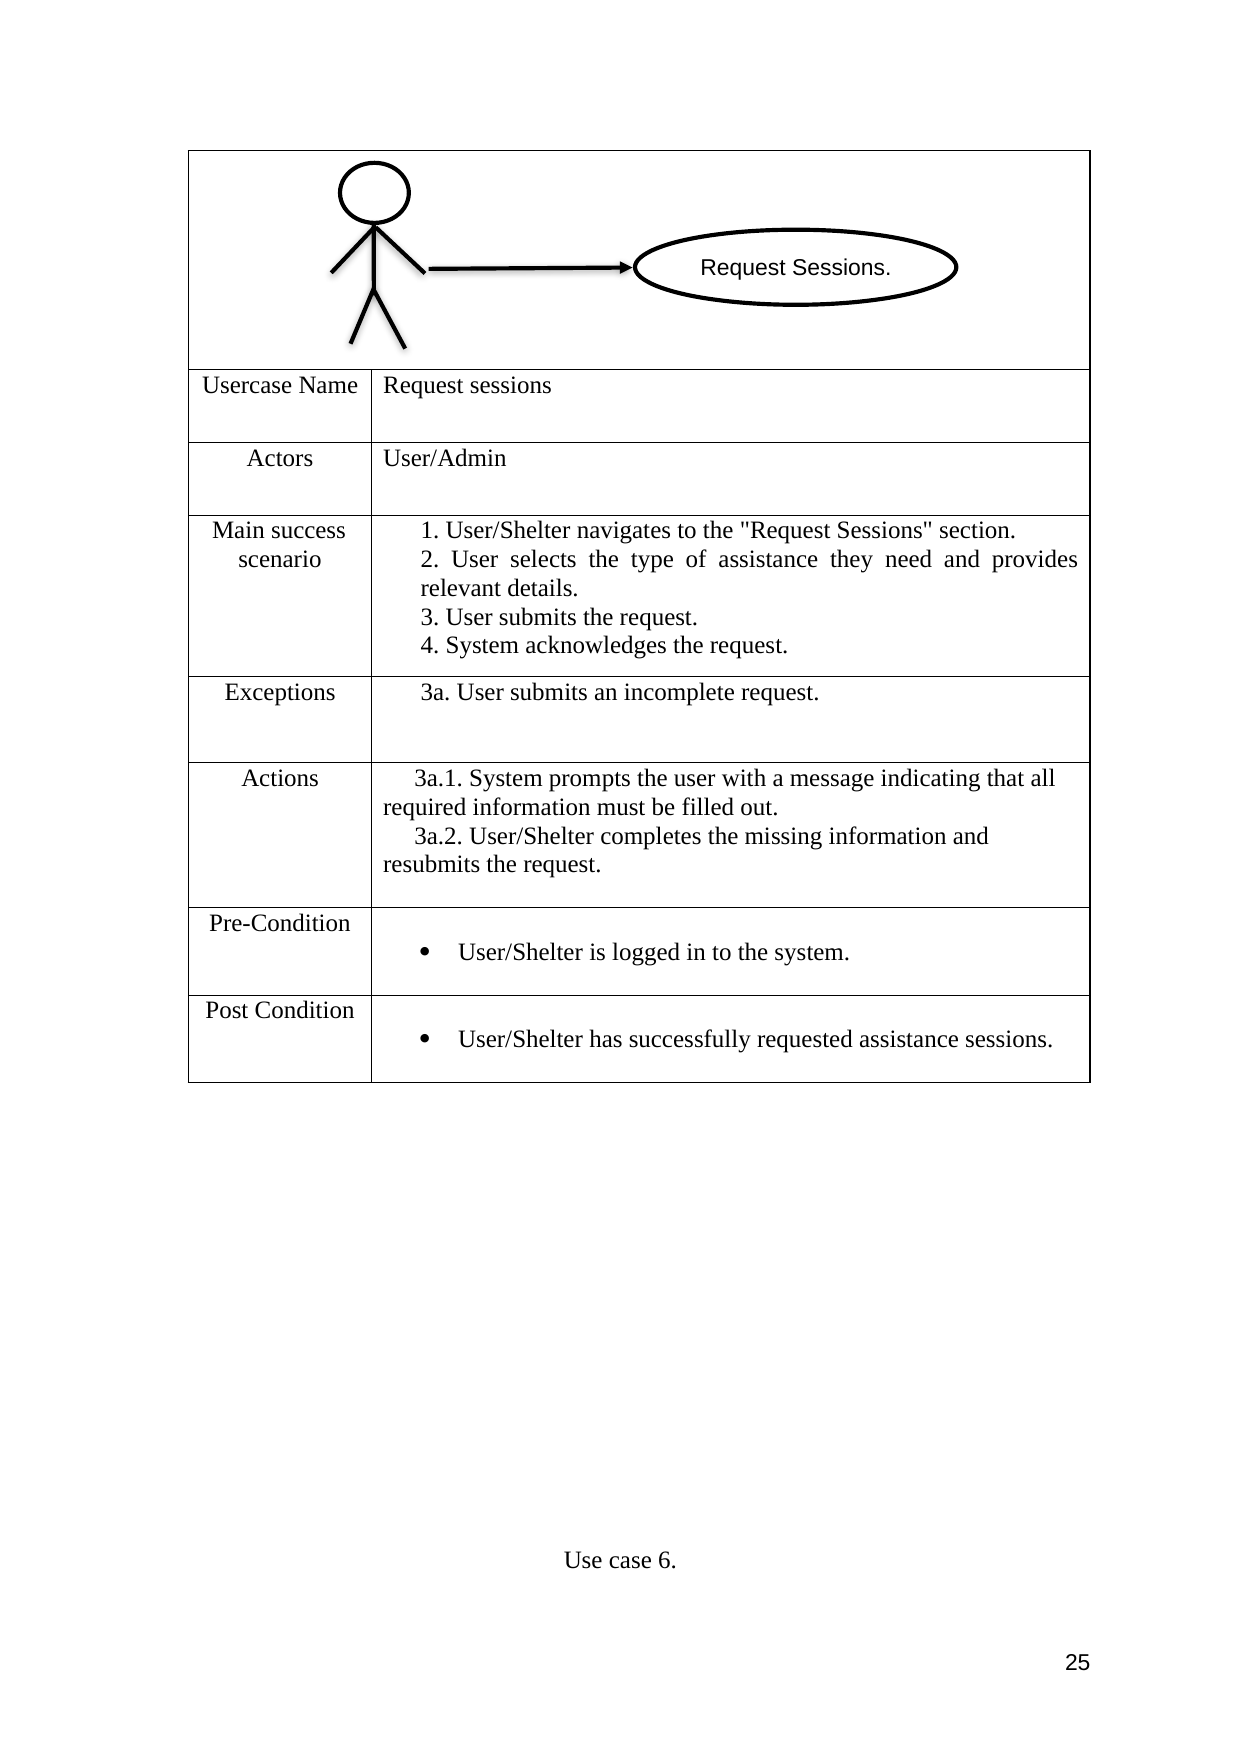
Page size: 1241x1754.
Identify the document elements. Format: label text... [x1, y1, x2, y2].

table_cell 1. User/Shelter navigates to the "Request Sessions" section. 2. User selects the type of assistance they need and provides relevant details. 3. User submits the request. 4. System acknowledges the request. [372, 516, 1089, 676]
table_cell Post Condition [189, 996, 371, 1082]
table_cell Usercase Name [189, 370, 371, 442]
table_cell Main success scenario [189, 516, 371, 676]
table_cell User/Admin [372, 443, 1089, 514]
table_cell Request sessions [372, 370, 1089, 442]
table_header [189, 151, 1089, 369]
table_cell Actors [189, 443, 371, 514]
table_cell User/Shelter is logged in to the system. [372, 908, 1089, 994]
table_cell Exceptions [189, 677, 371, 762]
table_cell 3a.1. System prompts the user with a message indicating that all required information must be filled out. 3a.2. User/Shelter completes the missing information and resubmits the request. [372, 763, 1089, 907]
table_cell User/Shelter has successfully requested assistance sessions. [372, 996, 1089, 1082]
table_cell 3a. User submits an incomplete request. [372, 677, 1089, 762]
text Use case 6. [150, 1545, 1090, 1574]
table_cell Pre-Condition [189, 908, 371, 994]
table_cell Actions [189, 763, 371, 907]
